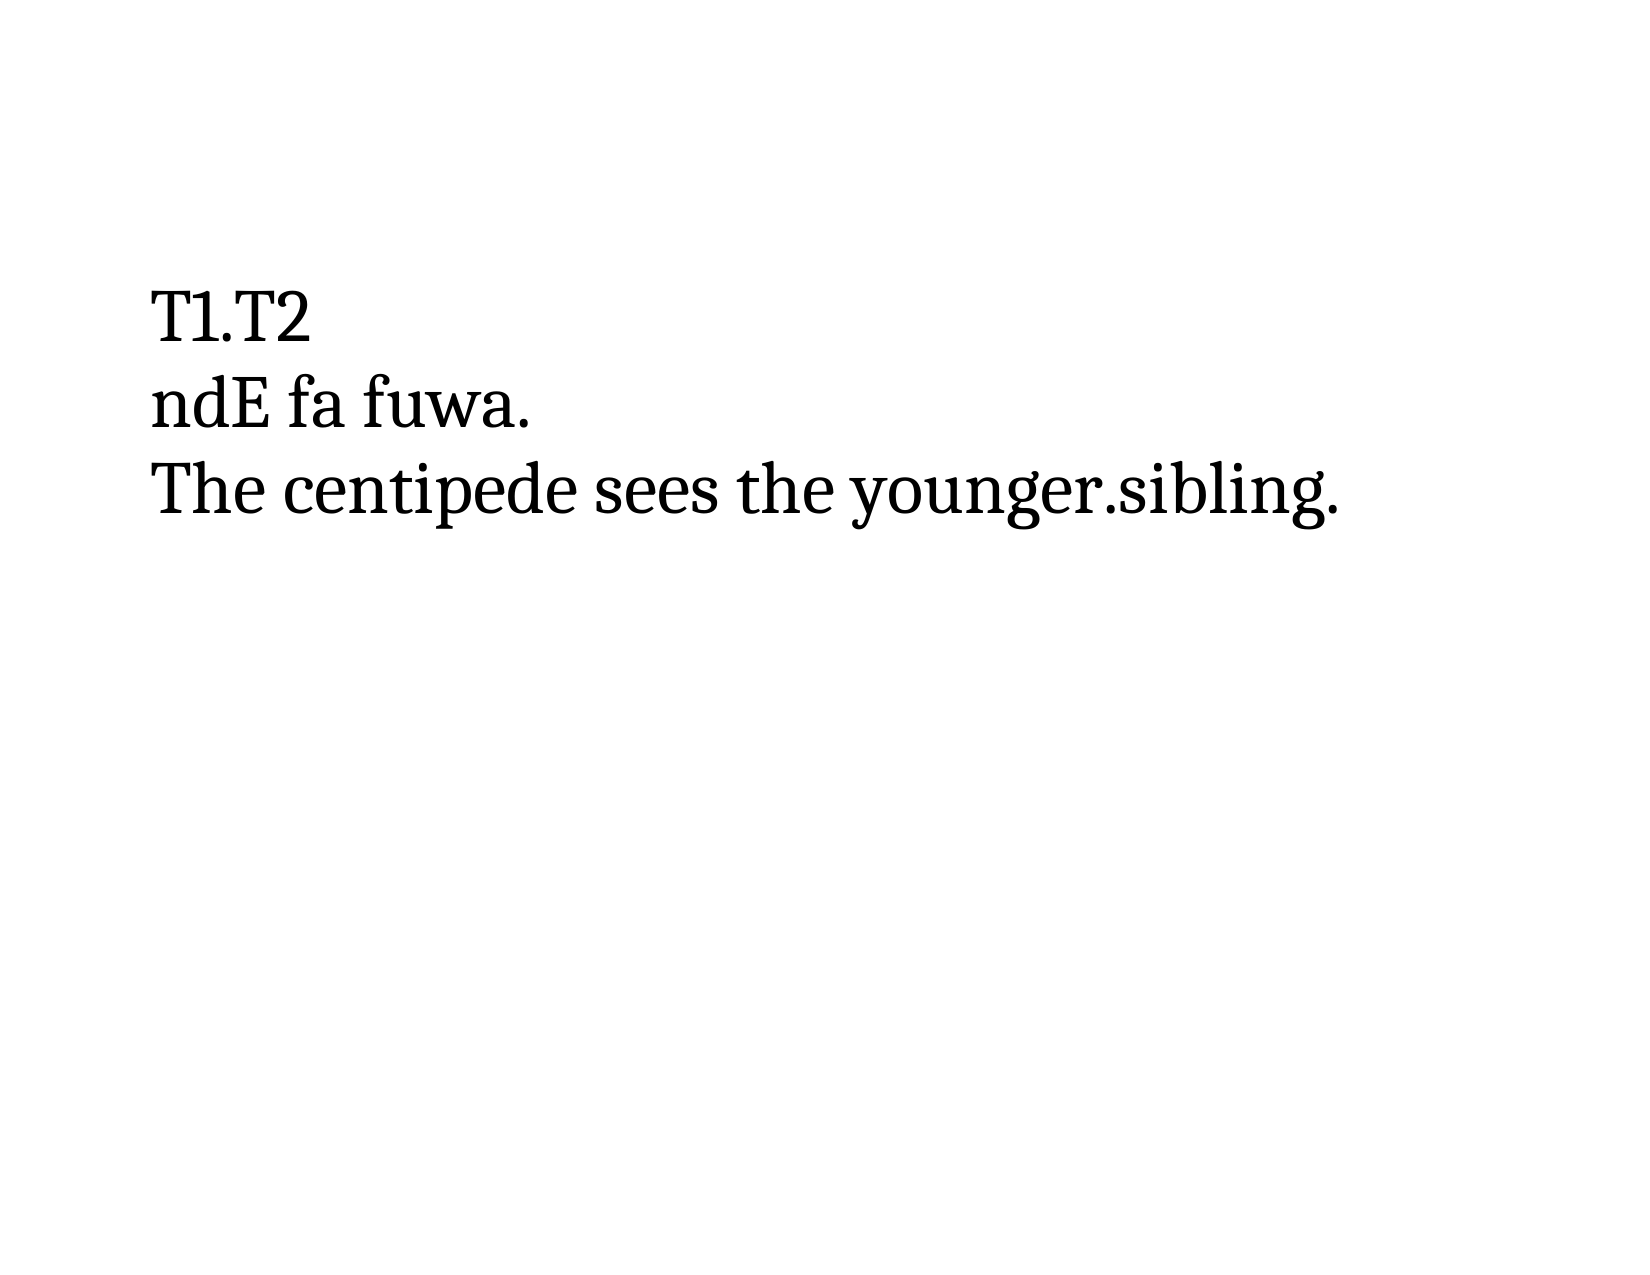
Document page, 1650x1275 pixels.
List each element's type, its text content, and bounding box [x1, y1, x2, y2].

text The centipede sees the younger.sibling. [150, 446, 1500, 532]
text T1.T2 [150, 274, 1500, 360]
text ndE fa fuwa. [150, 360, 1500, 446]
